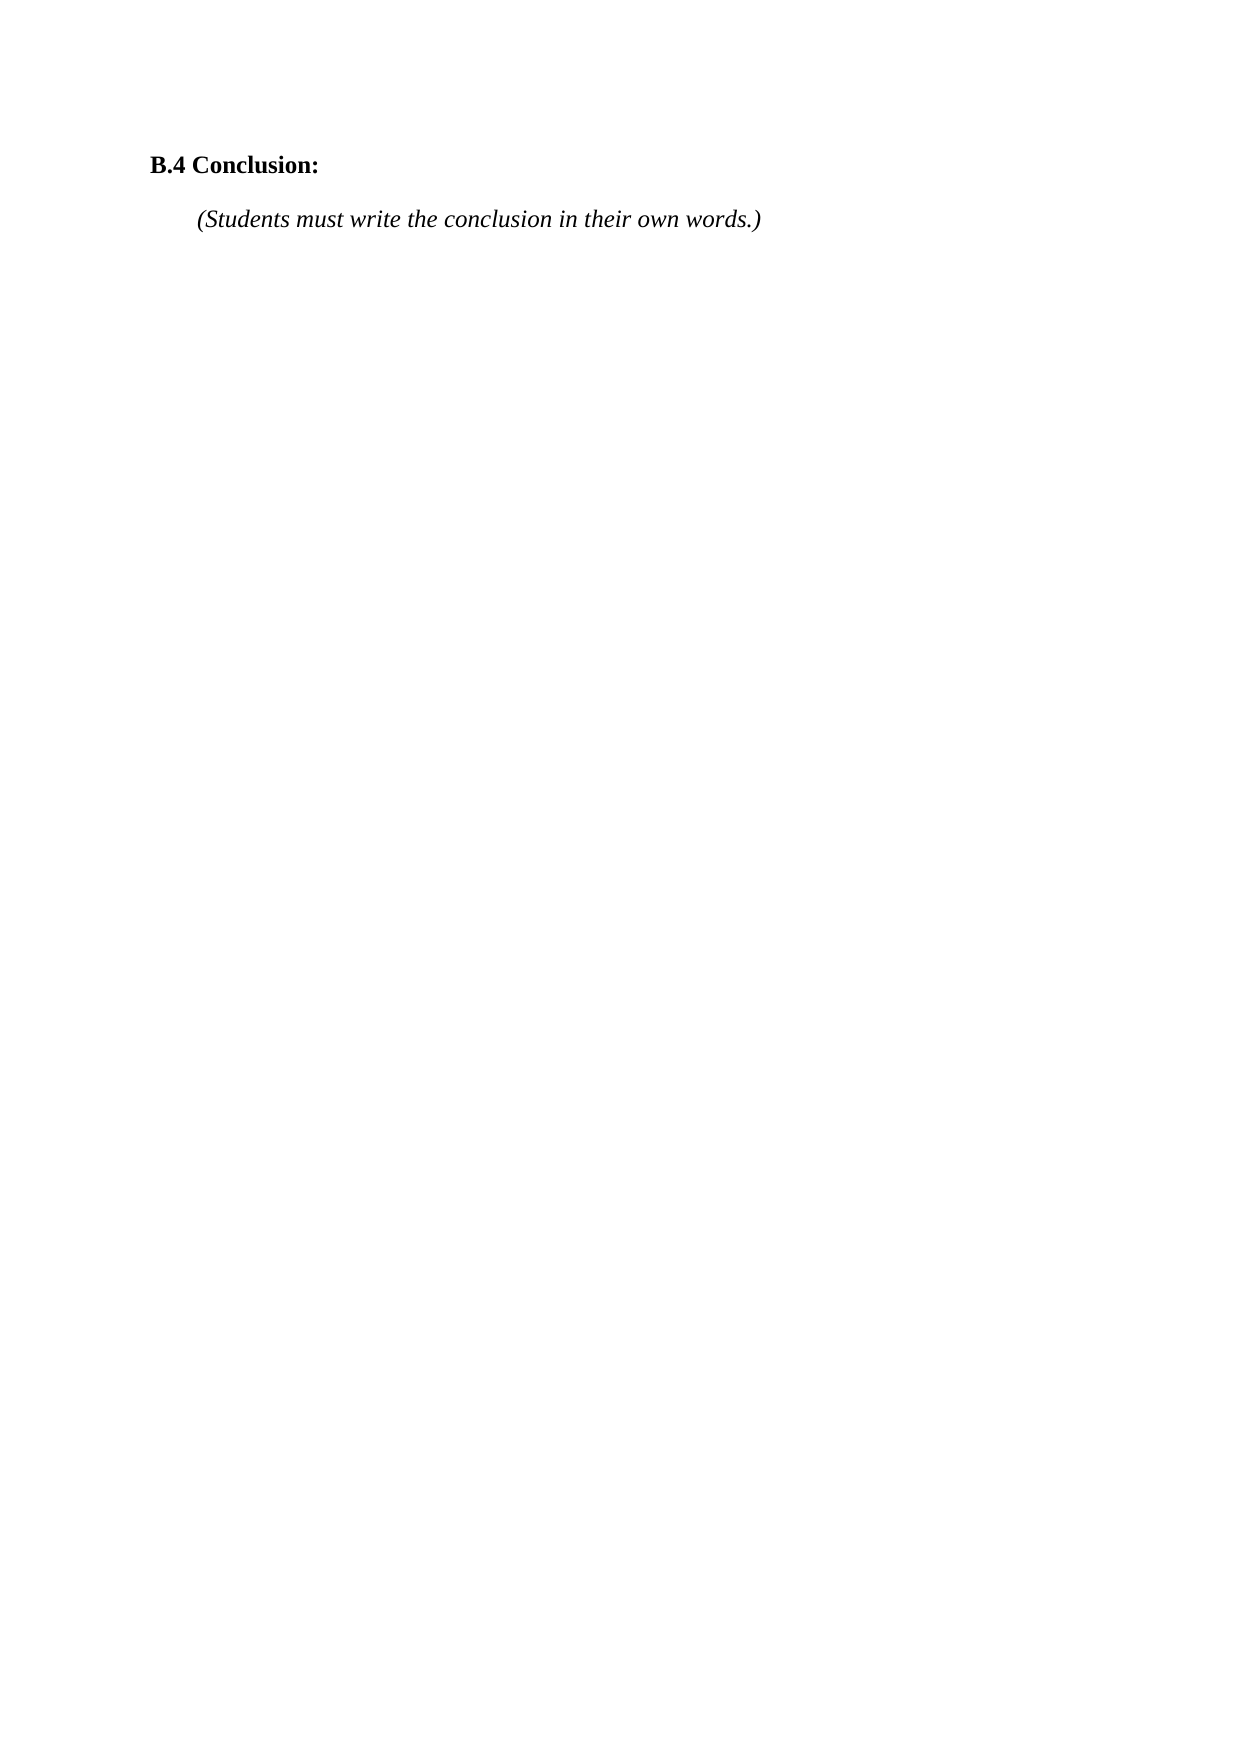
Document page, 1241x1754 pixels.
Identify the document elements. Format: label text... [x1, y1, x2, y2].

text B.4 Conclusion: [150, 150, 1090, 179]
text (Students must write the conclusion in their own words.) [197, 204, 1090, 233]
